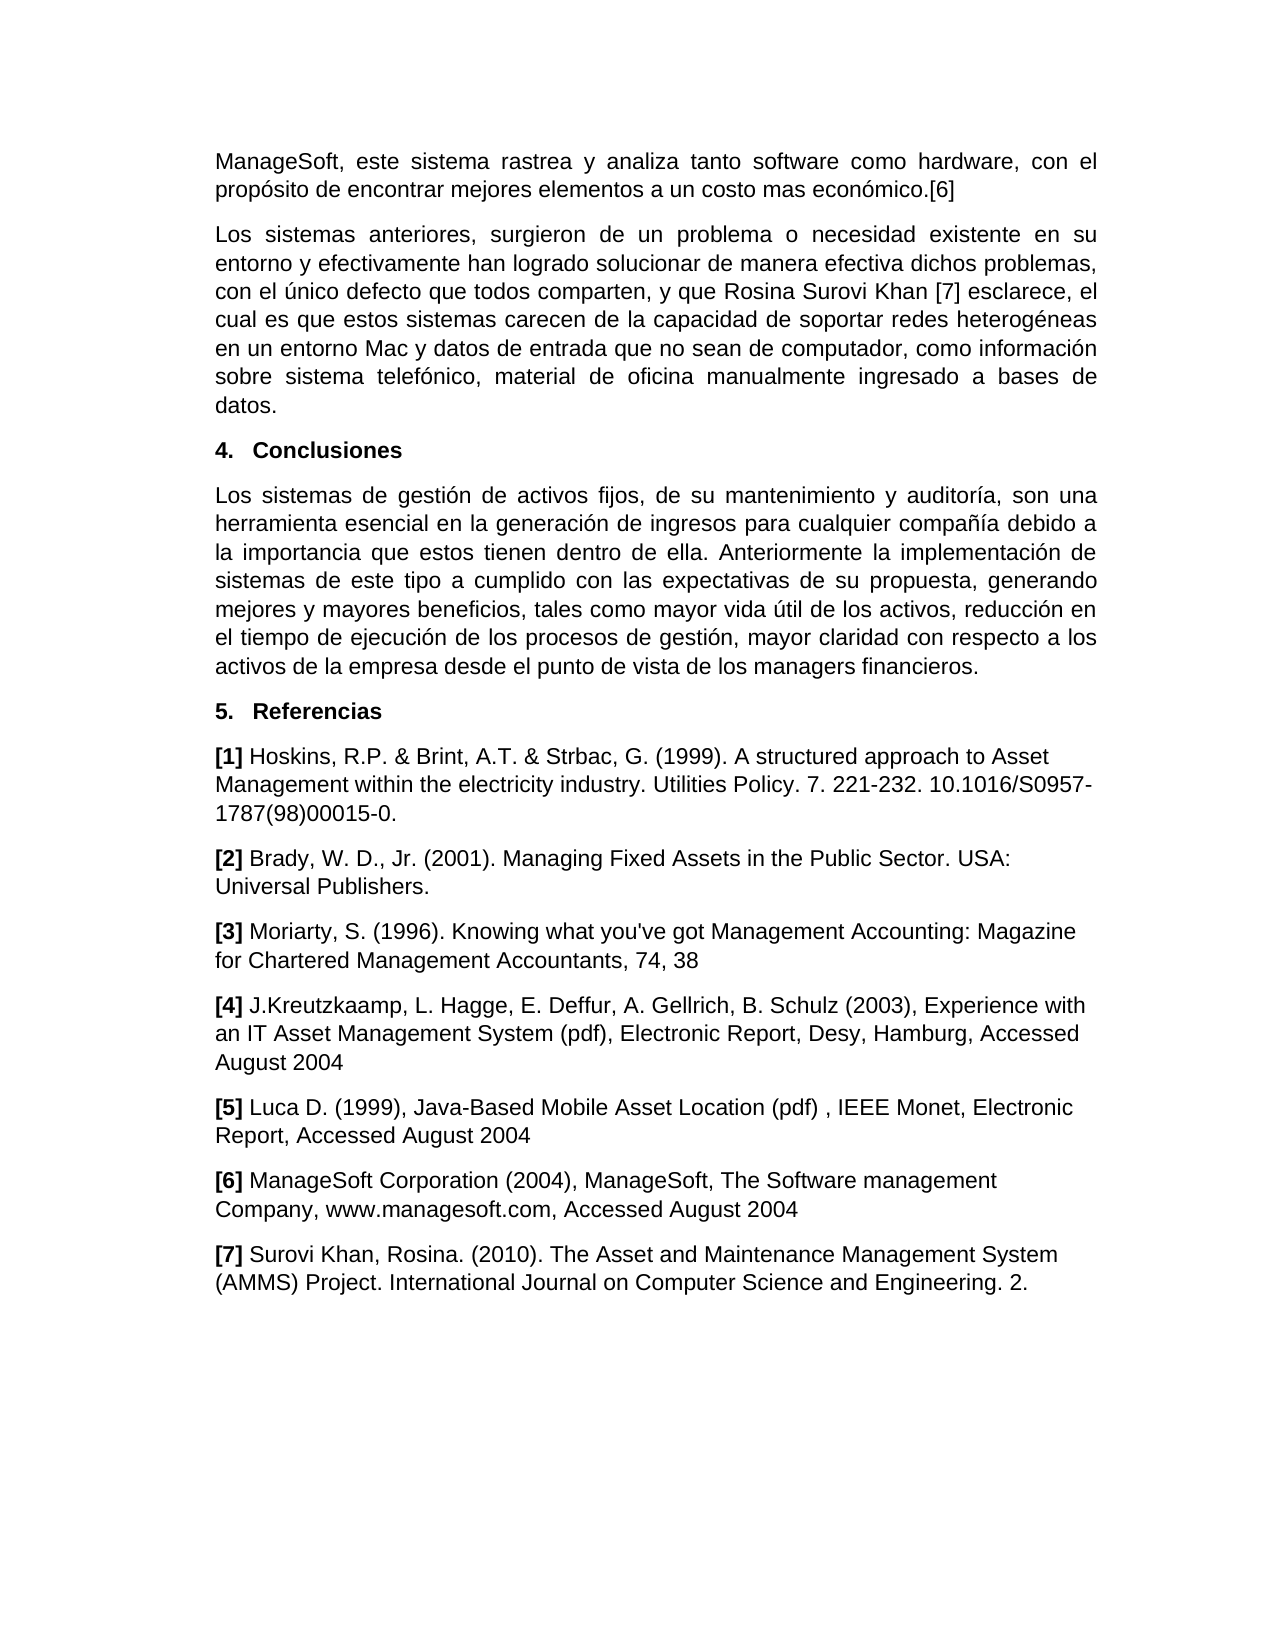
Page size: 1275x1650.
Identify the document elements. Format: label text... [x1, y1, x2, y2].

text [215, 148, 1098, 202]
text [2] Brady, W. D., Jr. (2001). Managing Fixed Assets in the Public Sector. USA: Universal Publishers. [215, 845, 1098, 899]
text [7] Surovi Khan, Rosina. (2010). The Asset and Maintenance Management System (AMMS) Project. International Journal on Computer Science and Engineering. 2. [215, 1241, 1098, 1296]
list Referencias [215, 698, 1098, 724]
text Los sistemas de gestión de activos fijos, de su mantenimiento y auditoría, son una herramienta esencial en la generación de ingresos para cualquier compañía debido a la importancia que estos tienen dentro de ella. Anteriormente la implementación de sistemas de este tipo a cumplido con las expectativas de su propuesta, generando mejores y mayores beneficios, tales como mayor vida útil de los activos, reducción en el tiempo de ejecución de los procesos de gestión, mayor claridad con respecto a los activos de la empresa desde el punto de vista de los managers financieros. [215, 482, 1098, 679]
text Los sistemas anteriores, surgieron de un problema o necesidad existente en su entorno y efectivamente han logrado solucionar de manera efectiva dichos problemas, con el único defecto que todos comparten, y que Rosina Surovi Khan [7] esclarece, el cual es que estos sistemas carecen de la capacidad de soportar redes heterogéneas en un entorno Mac y datos de entrada que no sean de computador, como información sobre sistema telefónico, material de oficina manualmente ingresado a bases de datos. [215, 221, 1098, 418]
text [1] Hoskins, R.P. & Brint, A.T. & Strbac, G. (1999). A structured approach to Asset Management within the electricity industry. Utilities Policy. 7. 221-232. 10.1016/S0957-1787(98)00015-0. [215, 743, 1098, 826]
text [3] Moriarty, S. (1996). Knowing what you've got Management Accounting: Magazine for Chartered Management Accountants, 74, 38 [215, 918, 1098, 973]
text [4] J.Kreutzkaamp, L. Hagge, E. Deffur, A. Gellrich, B. Schulz (2003), Experience with an IT Asset Management System (pdf), Electronic Report, Desy, Hamburg, Accessed August 2004 [215, 992, 1098, 1075]
list Conclusiones [215, 437, 1098, 463]
text [5] Luca D. (1999), Java-Based Mobile Asset Location (pdf) , IEEE Monet, Electronic Report, Accessed August 2004 [215, 1094, 1098, 1149]
text [6] ManageSoft Corporation (2004), ManageSoft, The Software management Company, www.managesoft.com, Accessed August 2004 [215, 1167, 1098, 1222]
